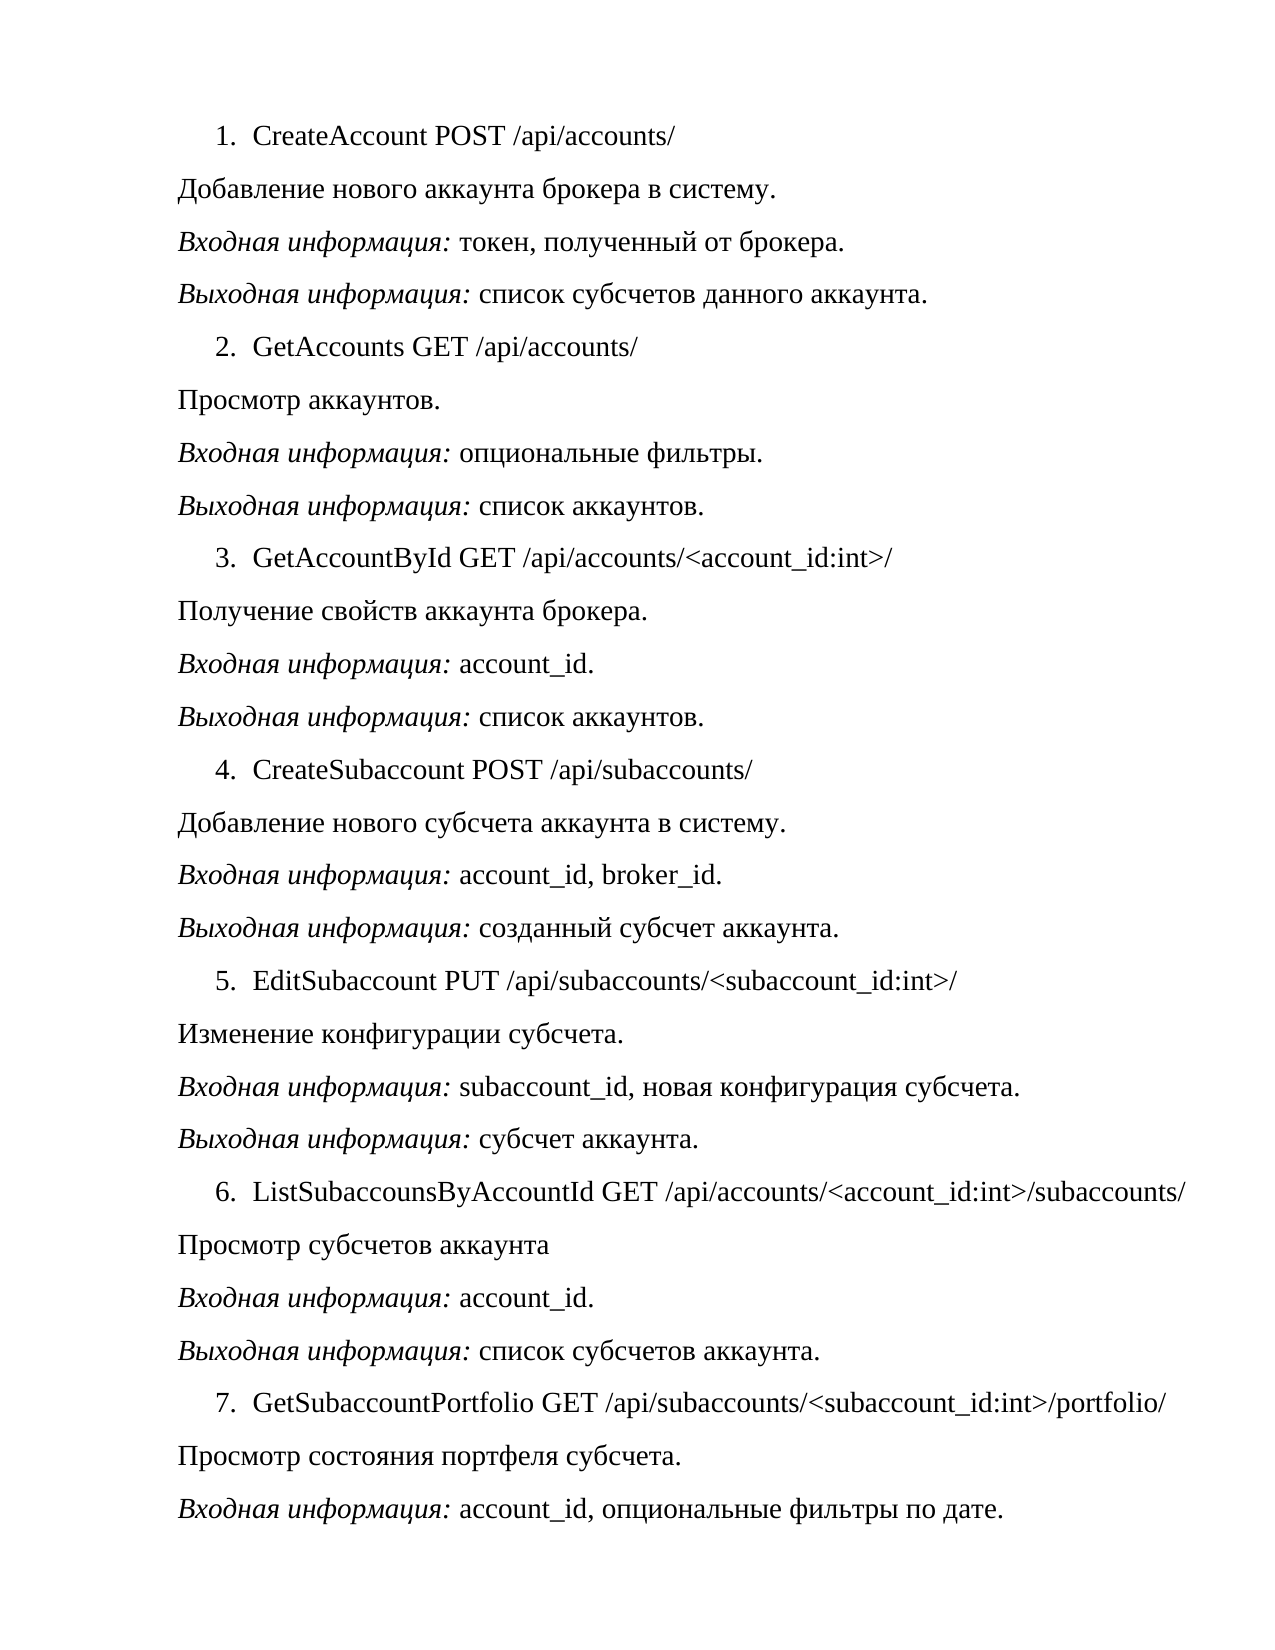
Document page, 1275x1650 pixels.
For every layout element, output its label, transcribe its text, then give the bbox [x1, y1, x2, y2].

text Изменение конфигурации субсчета. [177, 1016, 1186, 1049]
text Входная информация: токен, полученный от брокера. [177, 224, 1186, 257]
list CreateSubaccount POST /api/subaccounts/ [215, 752, 1186, 785]
list CreateAccount POST /api/accounts/ [215, 118, 1186, 152]
text Входная информация: subaccount_id, новая конфигурация субсчета. [177, 1069, 1186, 1102]
text Выходная информация: список субсчетов аккаунта. [177, 1333, 1186, 1366]
text Выходная информация: субсчет аккаунта. [177, 1122, 1186, 1155]
text Входная информация: account_id, broker_id. [177, 857, 1186, 891]
text Добавление нового субсчета аккаунта в систему. [177, 805, 1186, 838]
list EditSubaccount PUT /api/subaccounts/<subaccount_id:int>/ [215, 963, 1186, 997]
list GetAccountById GET /api/accounts/<account_id:int>/ [215, 541, 1186, 574]
text Выходная информация: список субсчетов данного аккаунта. [177, 277, 1186, 310]
text Просмотр состояния портфеля субсчета. [177, 1438, 1186, 1472]
text Входная информация: опциональные фильтры. [177, 435, 1186, 468]
list GetSubaccountPortfolio GET /api/subaccounts/<subaccount_id:int>/portfolio/ [215, 1386, 1186, 1419]
text Входная информация: account_id. [177, 646, 1186, 680]
list GetAccounts GET /api/accounts/ [215, 329, 1186, 363]
text Выходная информация: список аккаунтов. [177, 488, 1186, 521]
text Просмотр субсчетов аккаунта [177, 1227, 1186, 1261]
text Входная информация: account_id, опциональные фильтры по дате. [177, 1491, 1186, 1525]
list ListSubaccounsByAccountId GET /api/accounts/<account_id:int>/subaccounts/ [215, 1174, 1186, 1208]
text Просмотр аккаунтов. [177, 382, 1186, 416]
text Добавление нового аккаунта брокера в систему. [177, 171, 1186, 204]
text Выходная информация: список аккаунтов. [177, 699, 1186, 733]
text Получение свойств аккаунта брокера. [177, 593, 1186, 627]
text Входная информация: account_id. [177, 1280, 1186, 1313]
text Выходная информация: созданный субсчет аккаунта. [177, 910, 1186, 944]
